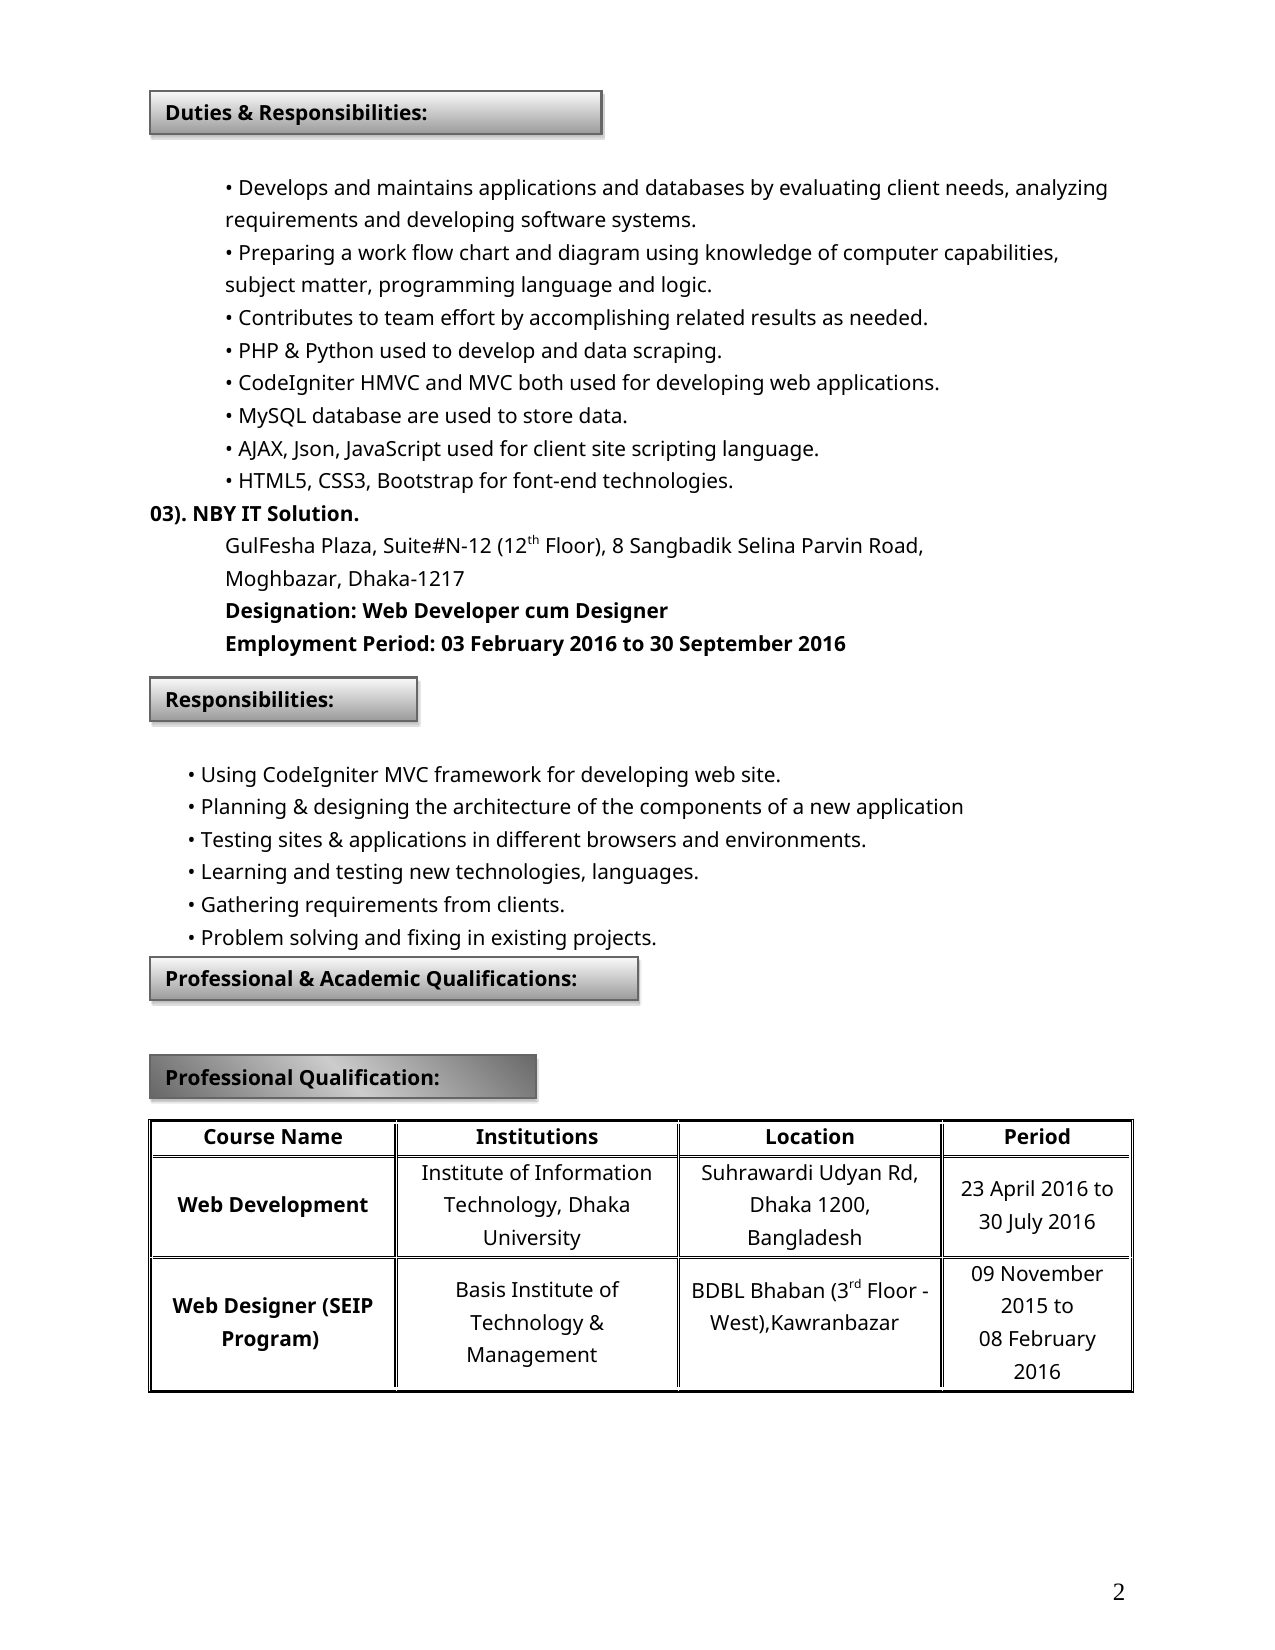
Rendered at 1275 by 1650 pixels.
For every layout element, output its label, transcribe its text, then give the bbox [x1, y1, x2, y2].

table_header Location [678, 1120, 942, 1155]
text GulFesha Plaza, Suite#N-12 (12th Floor), 8 Sangbadik Selina Parvin Road, [150, 531, 1125, 560]
table_cell BDBL Bhaban (3rd Floor - West),Kawranbazar [678, 1256, 942, 1389]
text • Using CodeIgniter MVC framework for developing web site. • Planning & designing the architecture of the components of a new application • Testing sites & applications in different browsers and environments. • Learning and testing new technologies, languages. • Gathering requirements from clients. • Problem solving and fixing in existing projects. [187, 760, 1125, 951]
table_cell Suhrawardi Udyan Rd, Dhaka 1200, Bangladesh [680, 1158, 940, 1256]
table_cell Institute of Information Technology, Dhaka University [398, 1158, 677, 1256]
table_cell Basis Institute of Technology & Management [396, 1259, 678, 1389]
table_header Course Name [152, 1122, 396, 1155]
table_header Period [942, 1121, 1131, 1155]
text 03). NBY IT Solution. [150, 499, 1125, 527]
table_header Institutions [396, 1121, 678, 1155]
table_cell 09 November 2015 to 08 February 2016 [942, 1256, 1131, 1389]
text Designation: Web Developer cum Designer [150, 597, 1125, 625]
text • Develops and maintains applications and databases by evaluating client needs, analyzing requirements and developing software systems. • Preparing a work flow chart and diagram using knowledge of computer capabilities, subject matter, programming language and logic. • Contributes to team effort by accomplishing related results as needed. • PHP & Python used to develop and data scraping. • CodeIgniter HMVC and MVC both used for developing web applications. • MySQL database are used to store data. • AJAX, Json, JavaScript used for client site scripting language. • HTML5, CSS3, Bootstrap for font-end technologies. [225, 173, 1125, 495]
table_cell Web Designer (SEIP Program) [152, 1256, 396, 1389]
table_cell 23 April 2016 to 30 July 2016 [944, 1155, 1131, 1256]
table_cell Web Development [152, 1155, 394, 1256]
text Employment Period: 03 February 2016 to 30 September 2016 [150, 629, 1125, 658]
text Moghbazar, Dhaka-1217 [150, 564, 1125, 592]
